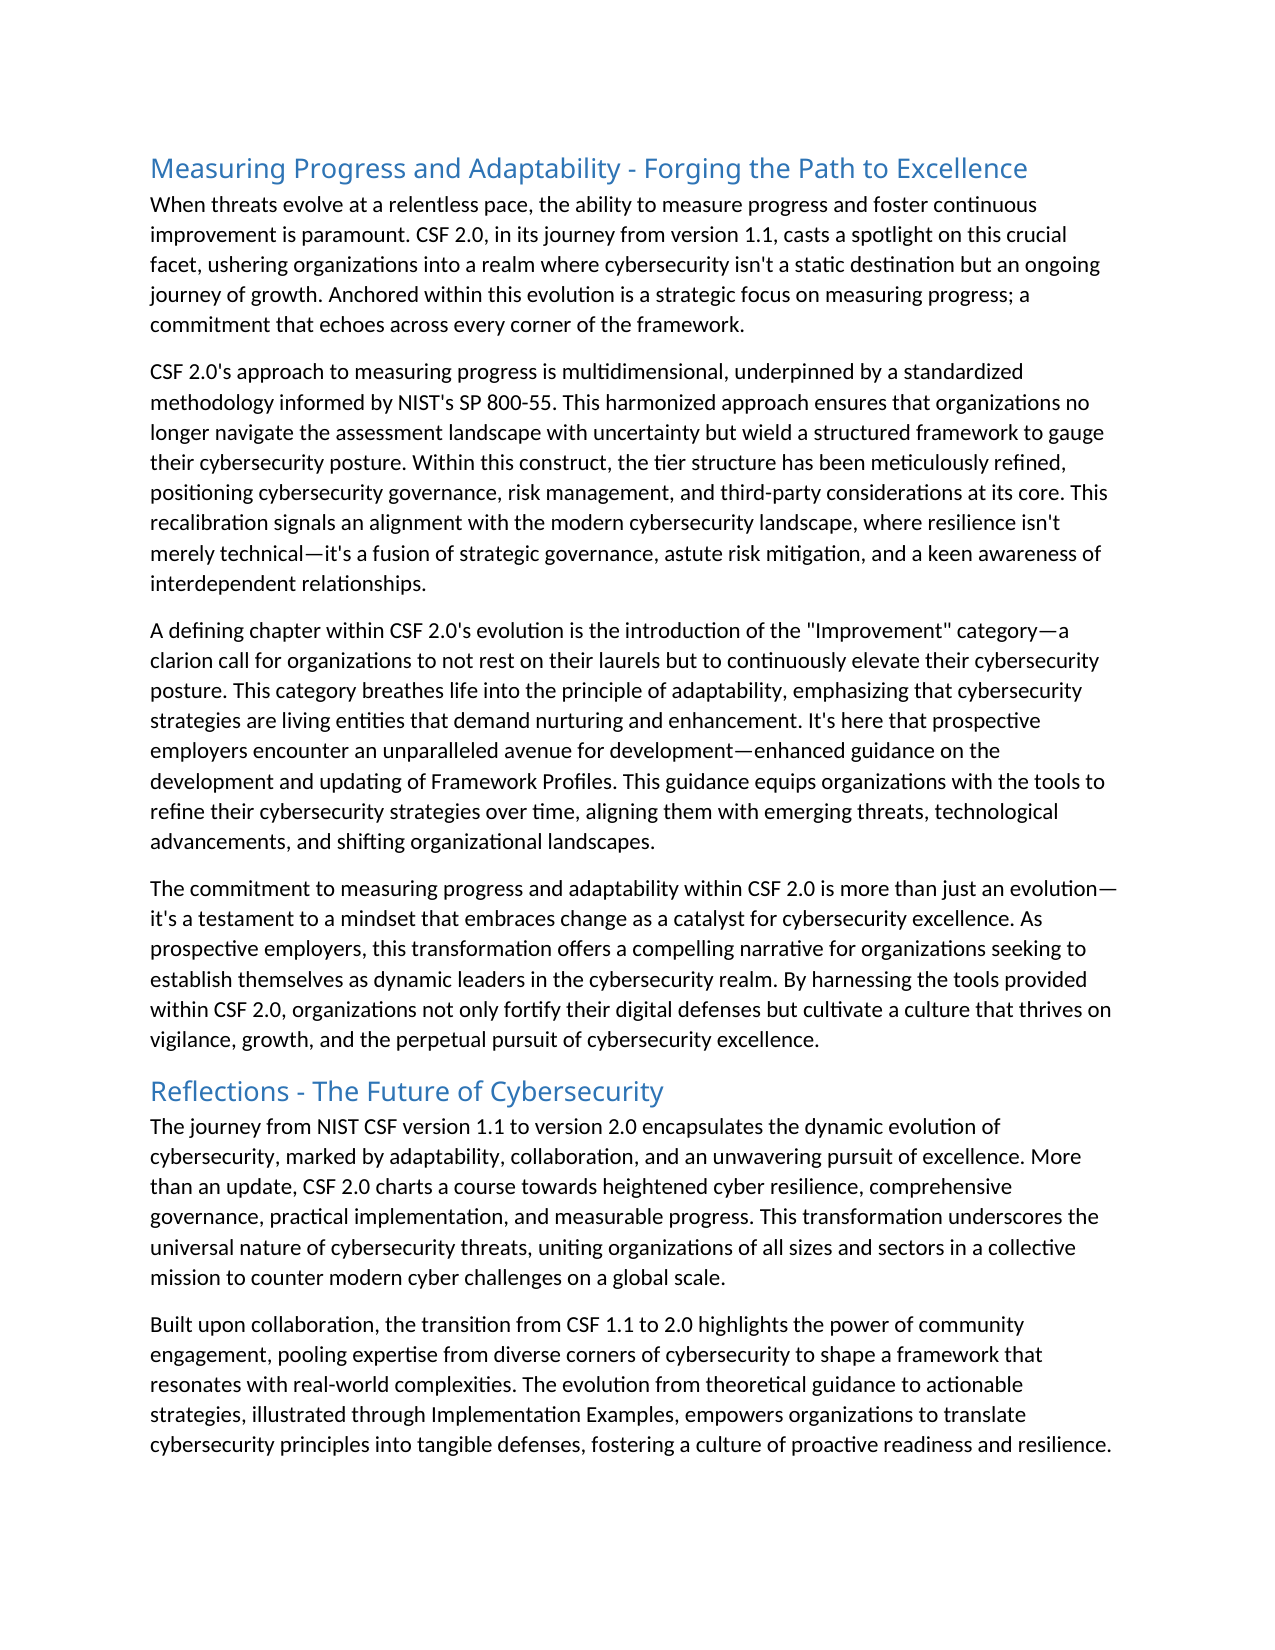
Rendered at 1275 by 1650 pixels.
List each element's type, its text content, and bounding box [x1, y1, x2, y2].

subtitle Reflections - The Future of Cybersecurity [150, 1072, 1125, 1109]
text The journey from NIST CSF version 1.1 to version 2.0 encapsulates the dynamic evolution of cybersecurity, marked by adaptability, collaboration, and an unwavering pursuit of excellence. More than an update, CSF 2.0 charts a course towards heightened cyber resilience, comprehensive governance, practical implementation, and measurable progress. This transformation underscores the universal nature of cybersecurity threats, uniting organizations of all sizes and sectors in a collective mission to counter modern cyber challenges on a global scale. [150, 1112, 1125, 1291]
text A defining chapter within CSF 2.0's evolution is the introduction of the "Improvement" category—a clarion call for organizations to not rest on their laurels but to continuously elevate their cybersecurity posture. This category breathes life into the principle of adaptability, emphasizing that cybersecurity strategies are living entities that demand nurturing and enhancement. It's here that prospective employers encounter an unparalleled avenue for development—enhanced guidance on the development and updating of Framework Profiles. This guidance equips organizations with the tools to refine their cybersecurity strategies over time, aligning them with emerging threats, technological advancements, and shifting organizational landscapes. [150, 616, 1125, 855]
text CSF 2.0's approach to measuring progress is multidimensional, underpinned by a standardized methodology informed by NIST's SP 800-55. This harmonized approach ensures that organizations no longer navigate the assessment landscape with uncertainty but wield a structured framework to gauge their cybersecurity posture. Within this construct, the tier structure has been meticulously refined, positioning cybersecurity governance, risk management, and third-party considerations at its core. This recalibration signals an alignment with the modern cybersecurity landscape, where resilience isn't merely technical—it's a fusion of strategic governance, astute risk mitigation, and a keen awareness of interdependent relationships. [150, 357, 1125, 597]
text The commitment to measuring progress and adaptability within CSF 2.0 is more than just an evolution—it's a testament to a mindset that embraces change as a catalyst for cybersecurity excellence. As prospective employers, this transformation offers a compelling narrative for organizations seeking to establish themselves as dynamic leaders in the cybersecurity realm. By harnessing the tools provided within CSF 2.0, organizations not only fortify their digital defenses but cultivate a culture that thrives on vigilance, growth, and the perpetual pursuit of cybersecurity excellence. [150, 874, 1125, 1053]
text Built upon collaboration, the transition from CSF 1.1 to 2.0 highlights the power of community engagement, pooling expertise from diverse corners of cybersecurity to shape a framework that resonates with real-world complexities. The evolution from theoretical guidance to actionable strategies, illustrated through Implementation Examples, empowers organizations to translate cybersecurity principles into tangible defenses, fostering a culture of proactive readiness and resilience. [150, 1310, 1125, 1459]
text When threats evolve at a relentless pace, the ability to measure progress and foster continuous improvement is paramount. CSF 2.0, in its journey from version 1.1, casts a spotlight on this crucial facet, ushering organizations into a realm where cybersecurity isn't a static destination but an ongoing journey of growth. Anchored within this evolution is a strategic focus on measuring progress; a commitment that echoes across every corner of the framework. [150, 190, 1125, 339]
subtitle Measuring Progress and Adaptability - Forging the Path to Excellence [150, 150, 1125, 187]
